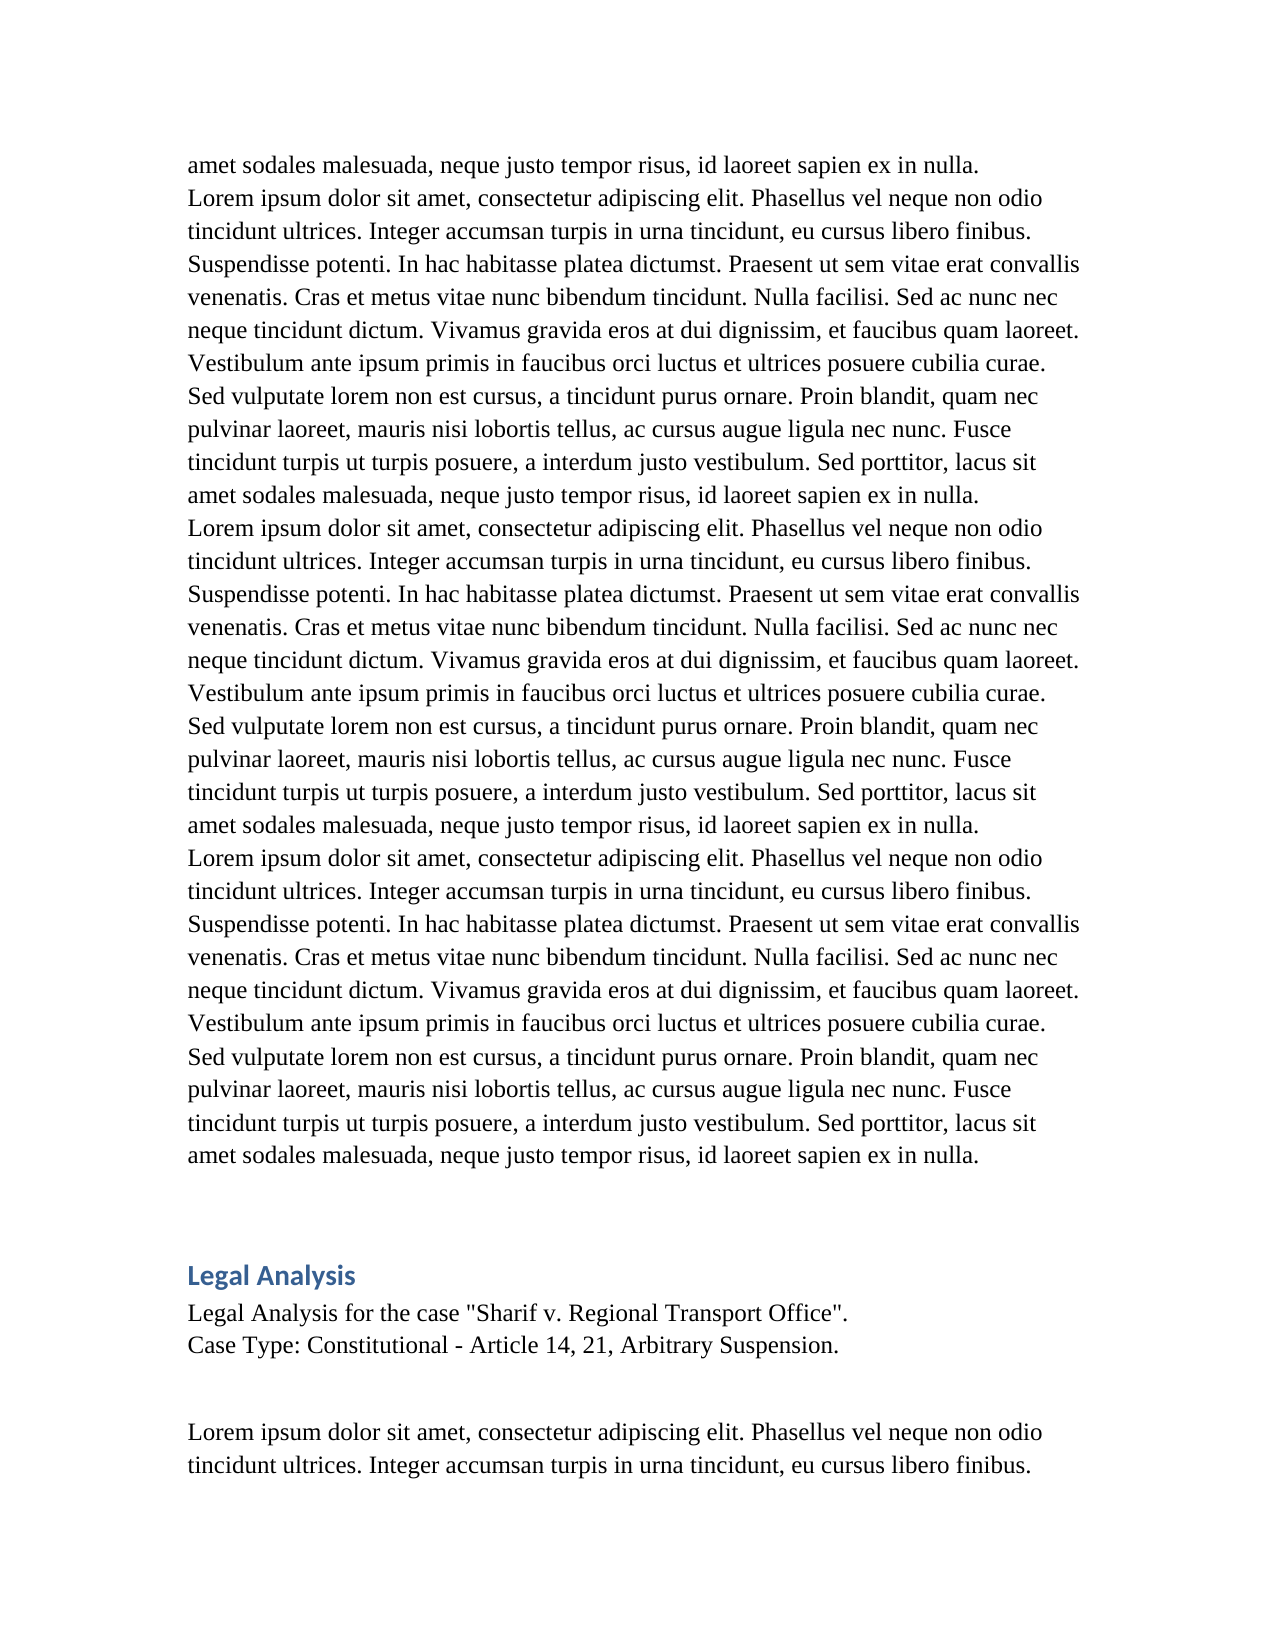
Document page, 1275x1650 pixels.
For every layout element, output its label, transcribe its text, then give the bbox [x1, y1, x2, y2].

text Legal Analysis for the case "Sharif v. Regional Transport Office". Case Type: Constitutional - Article 14, 21, Arbitrary Suspension. [187, 1298, 1087, 1392]
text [187, 150, 1087, 1202]
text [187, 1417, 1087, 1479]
subtitle Legal Analysis [187, 1257, 1087, 1292]
